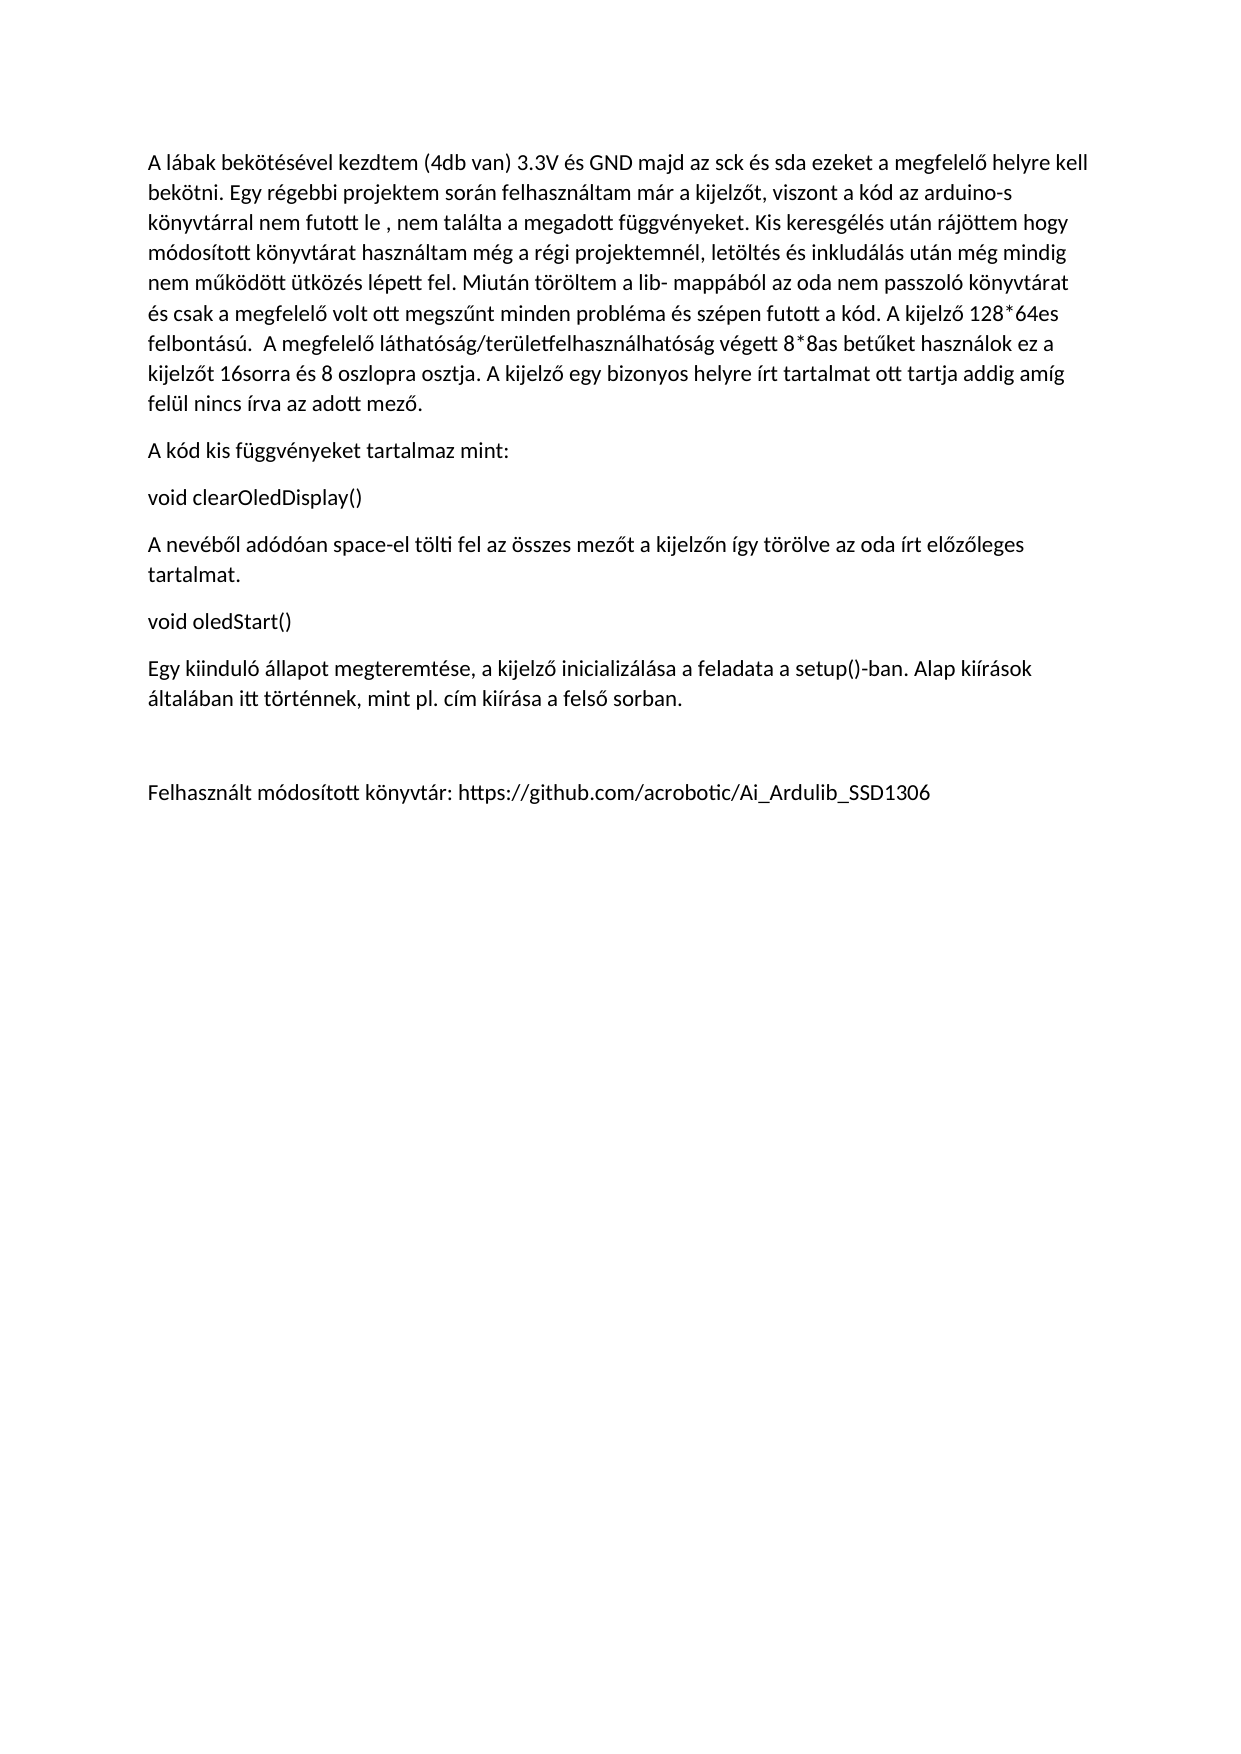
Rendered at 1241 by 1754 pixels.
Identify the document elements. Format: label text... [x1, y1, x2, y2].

text A nevéből adódóan space-el tölti fel az összes mezőt a kijelzőn így törölve az oda írt előzőleges tartalmat. [148, 530, 1093, 588]
text A lábak bekötésével kezdtem (4db van) 3.3V és GND majd az sck és sda ezeket a megfelelő helyre kell bekötni. Egy régebbi projektem során felhasználtam már a kijelzőt, viszont a kód az arduino-s könyvtárral nem futott le , nem találta a megadott függvényeket. Kis keresgélés után rájöttem hogy módosított könyvtárat használtam még a régi projektemnél, letöltés és inkludálás után még mindig nem működött ütközés lépett fel. Miután töröltem a lib- mappából az oda nem passzoló könyvtárat és csak a megfelelő volt ott megszűnt minden probléma és szépen futott a kód. A kijelző 128*64es felbontású. A megfelelő láthatóság/területfelhasználhatóság végett 8*8as betűket használok ez a kijelzőt 16sorra és 8 oszlopra osztja. A kijelző egy bizonyos helyre írt tartalmat ott tartja addig amíg felül nincs írva az adott mező. [148, 148, 1093, 417]
text Felhasznált módosított könyvtár: https://github.com/acrobotic/Ai_Ardulib_SSD1306 [148, 778, 1093, 806]
text Egy kiinduló állapot megteremtése, a kijelző inicializálása a feladata a setup()-ban. Alap kiírások általában itt történnek, mint pl. cím kiírása a felső sorban. [148, 654, 1093, 712]
text void clearOledDisplay() [148, 483, 1093, 511]
text void oledStart() [148, 607, 1093, 635]
text A kód kis függvényeket tartalmaz mint: [148, 436, 1093, 464]
